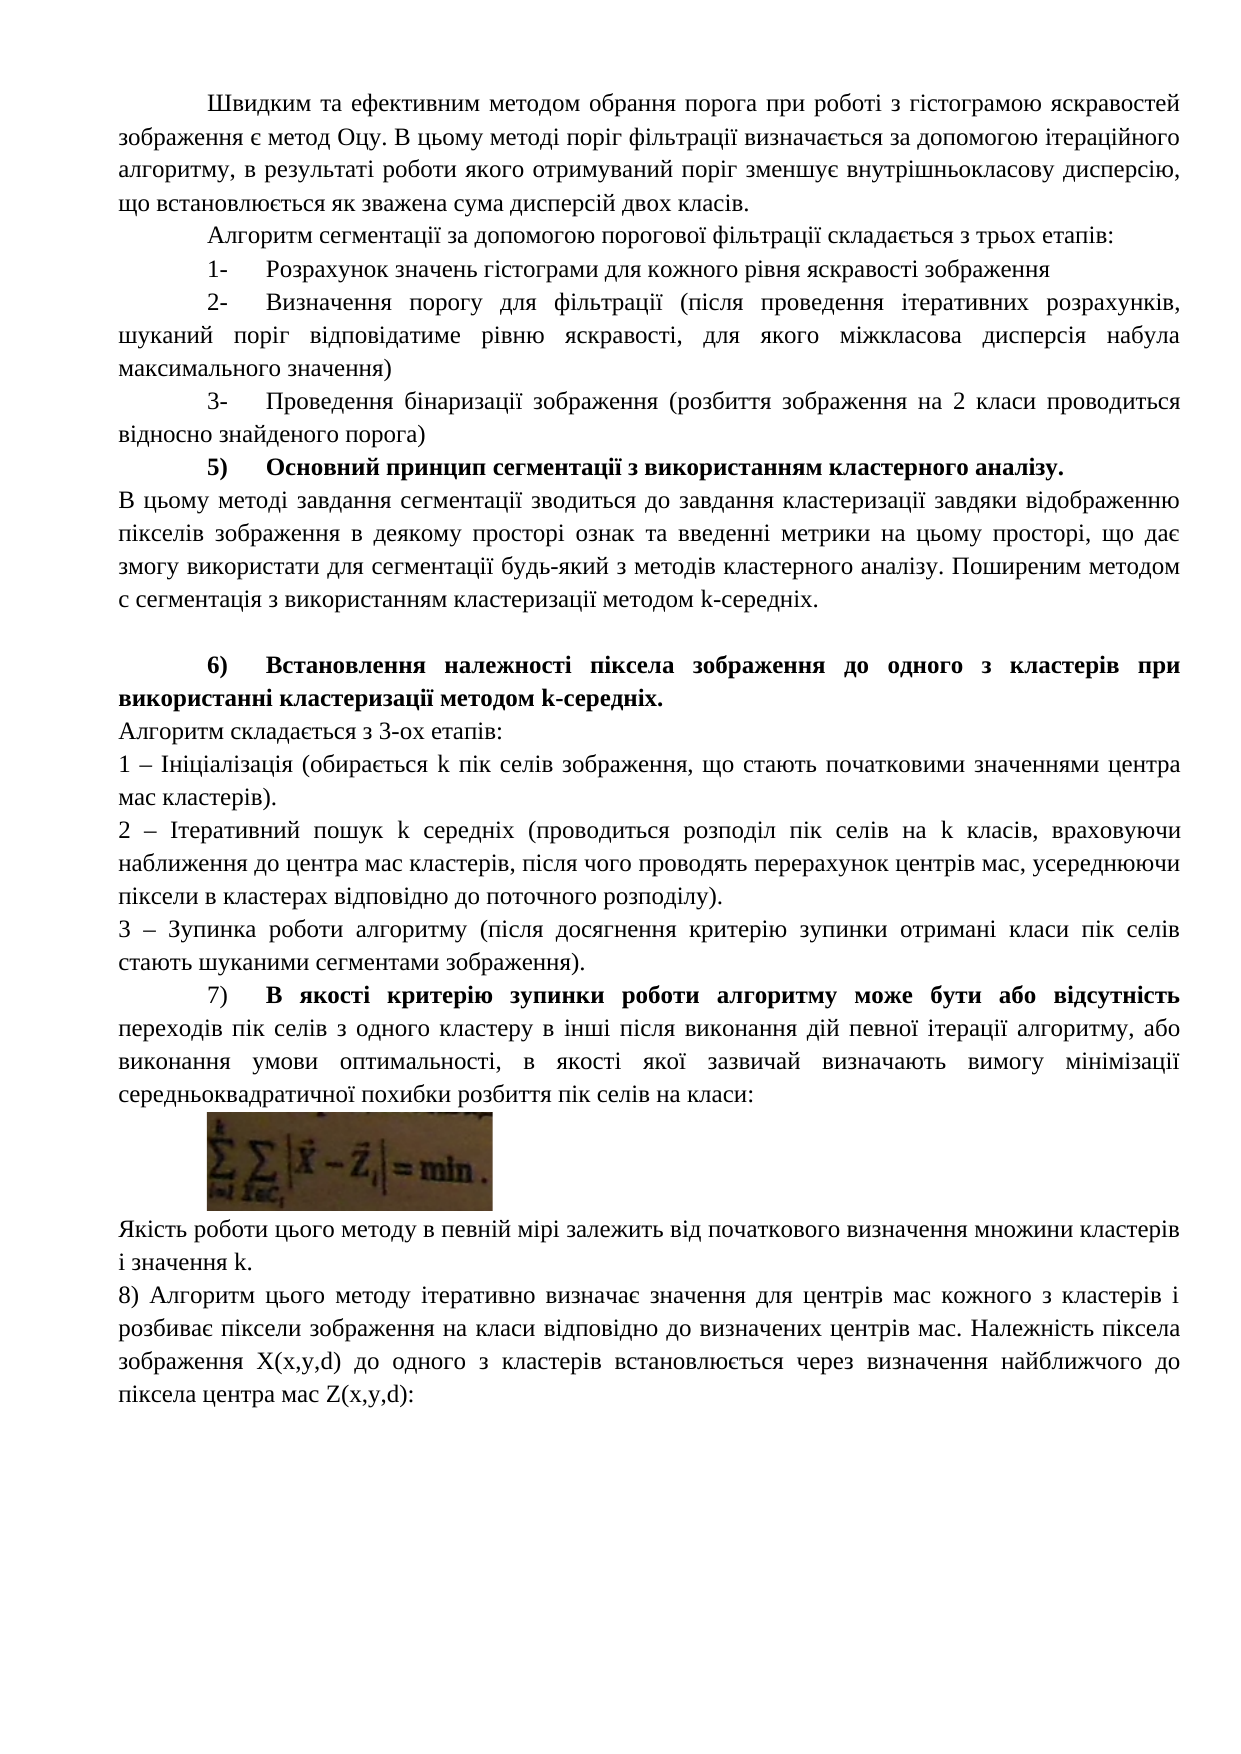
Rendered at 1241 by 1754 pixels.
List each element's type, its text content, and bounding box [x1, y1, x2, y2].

text 3 – Зупинка роботи алгоритму (після досягнення критерію зупинки отримані класи пік селів стають шуканими сегментами зображення). [118, 914, 1181, 976]
text 8) Алгоритм цього методу ітеративно визначає значення для центрів мас кожного з кластерів і розбиває піксели зображення на класи відповідно до визначених центрів мас. Належність піксела зображення Х(х,у,d) до одного з кластерів встановлюється через визначення найближчого до піксела центра мас Z(х,у,d): [118, 1280, 1181, 1408]
text 2 – Ітеративний пошук k середніх (проводиться розподіл пік селів на k класів, враховуючи наближення до центра мас кластерів, після чого проводять перерахунок центрів мас, усереднюючи піксели в кластерах відповідно до поточного розподілу). [118, 815, 1181, 910]
text Якість роботи цього методу в певній мірі залежить від початкового визначення множини кластерів і значення k. [118, 1214, 1181, 1276]
list В якості критерію зупинки роботи алгоритму може бути або відсутність переходів пік селів з одного кластеру в інші після виконання дій певної ітерації алгоритму, або виконання умови оптимальності, в якості якої зазвичай визначають вимогу мінімізації середньоквадратичної похибки розбиття пік селів на класи: [118, 980, 1181, 1108]
text Швидким та ефективним методом обрання порога при роботі з гістограмою яскравостей зображення є метод Оцу. В цьому методі поріг фільтрації визначається за допомогою ітераційного алгоритму, в результаті роботи якого отримуваний поріг зменшує внутрішньокласову дисперсію, що встановлюється як зважена сума дисперсій двох класів. [118, 88, 1181, 216]
list Основний принцип сегментації з використанням кластерного аналізу. [118, 452, 1181, 481]
text В цьому методі завдання сегментації зводиться до завдання кластеризації завдяки відображенню пікселів зображення в деякому просторі ознак та введенні метрики на цьому просторі, що дає змогу використати для сегментації будь-який з методів кластерного аналізу. Поширеним методом с сегментація з використанням кластеризації методом k-середніх. [118, 485, 1181, 613]
text Алгоритм складається з 3-ох етапів: [118, 716, 1181, 745]
list Встановлення належності піксела зображення до одного з кластерів при використанні кластеризації методом k-середніх. [118, 650, 1181, 712]
list Розрахунок значень гістограми для кожного рівня яскравості зображення [118, 254, 1181, 282]
picture [206, 1112, 493, 1211]
list Визначення порогу для фільтрації (після проведення ітеративних розрахунків, шуканий поріг відповідатиме рівню яскравості, для якого міжкласова дисперсія набула максимального значення) [118, 287, 1181, 381]
text Алгоритм сегментації за допомогою порогової фільтрації складається з трьох етапів: [118, 221, 1181, 249]
list Проведення бінаризації зображення (розбиття зображення на 2 класи проводиться відносно знайденого порога) [118, 386, 1181, 447]
text 1 – Ініціалізація (обирається k пік селів зображення, що стають початковими значеннями центра мас кластерів). [118, 749, 1181, 811]
